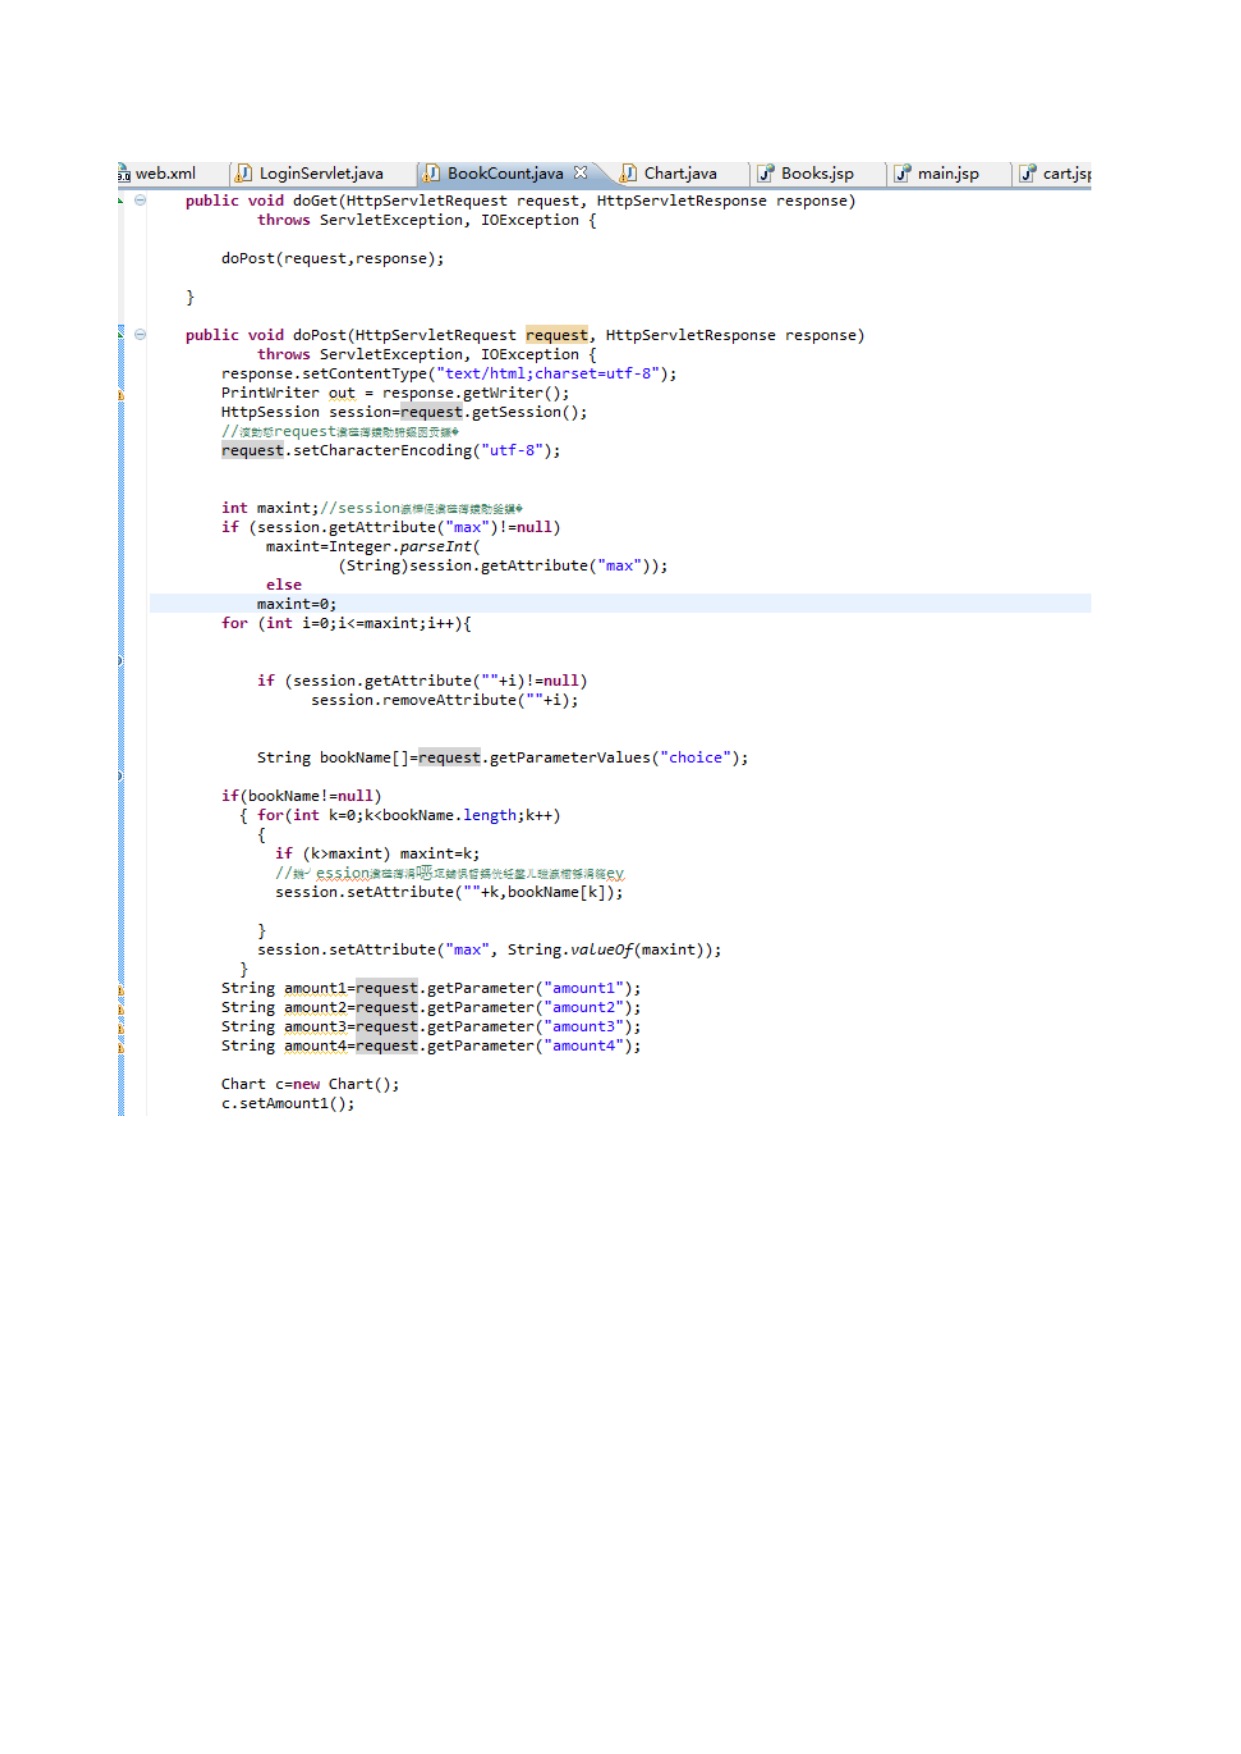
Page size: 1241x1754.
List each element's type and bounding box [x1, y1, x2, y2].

picture [118, 162, 1092, 1116]
